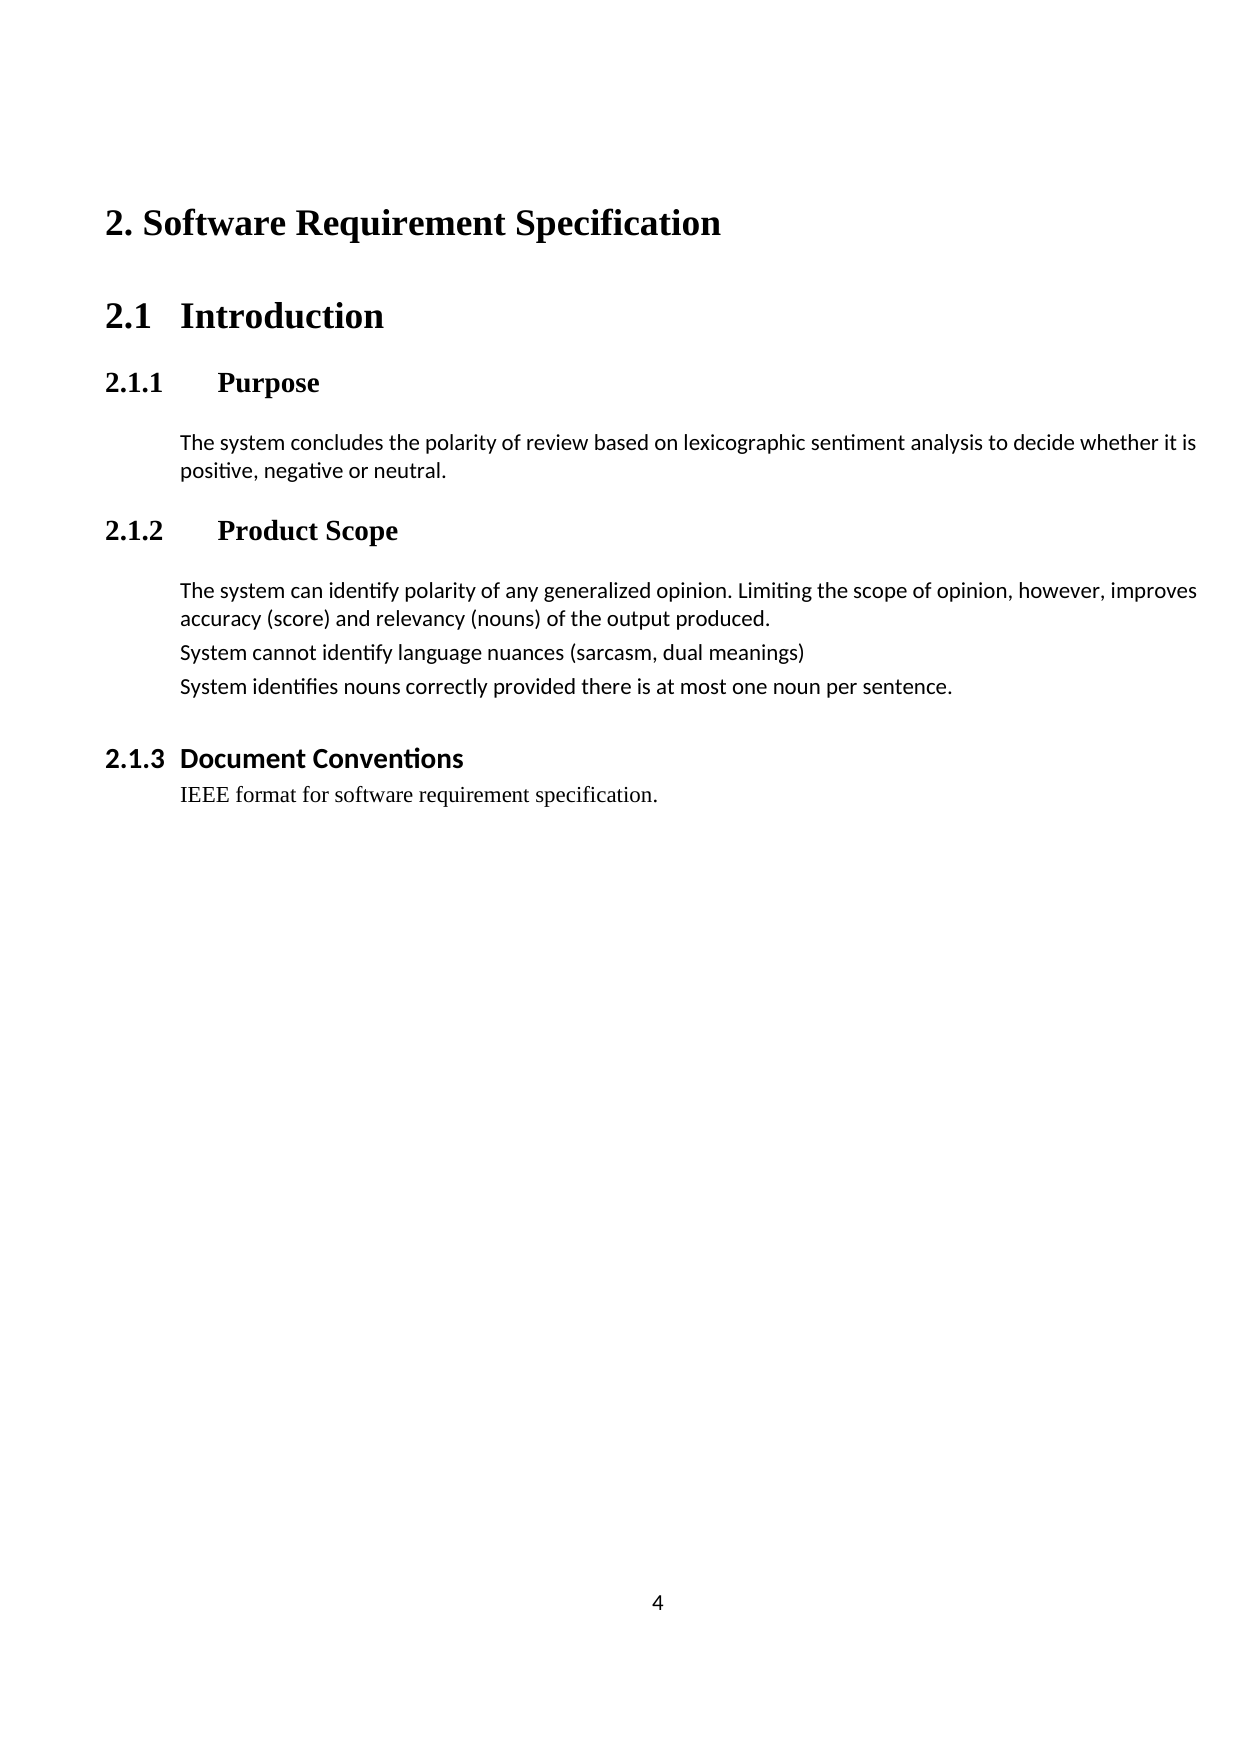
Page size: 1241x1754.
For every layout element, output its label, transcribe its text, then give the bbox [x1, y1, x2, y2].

text 2.1.3 Document Conventions [105, 740, 1210, 776]
subtitle 2. Software Requirement Specification [105, 200, 1210, 243]
text System identifies nouns correctly provided there is at most one noun per sentence. [180, 672, 1210, 700]
subtitle Product Scope [105, 513, 1210, 547]
text System cannot identify language nuances (sarcasm, dual meanings) [180, 638, 1210, 666]
text IEEE format for software requirement specification. [105, 781, 1210, 808]
subtitle Purpose [105, 365, 1210, 399]
subtitle Introduction [105, 293, 1210, 336]
text The system can identify polarity of any generalized opinion. Limiting the scope of opinion, however, improves accuracy (score) and relevancy (nouns) of the output produced. [180, 576, 1210, 632]
text The system concludes the polarity of review based on lexicographic sentiment analysis to decide whether it is positive, negative or neutral. [180, 428, 1210, 484]
